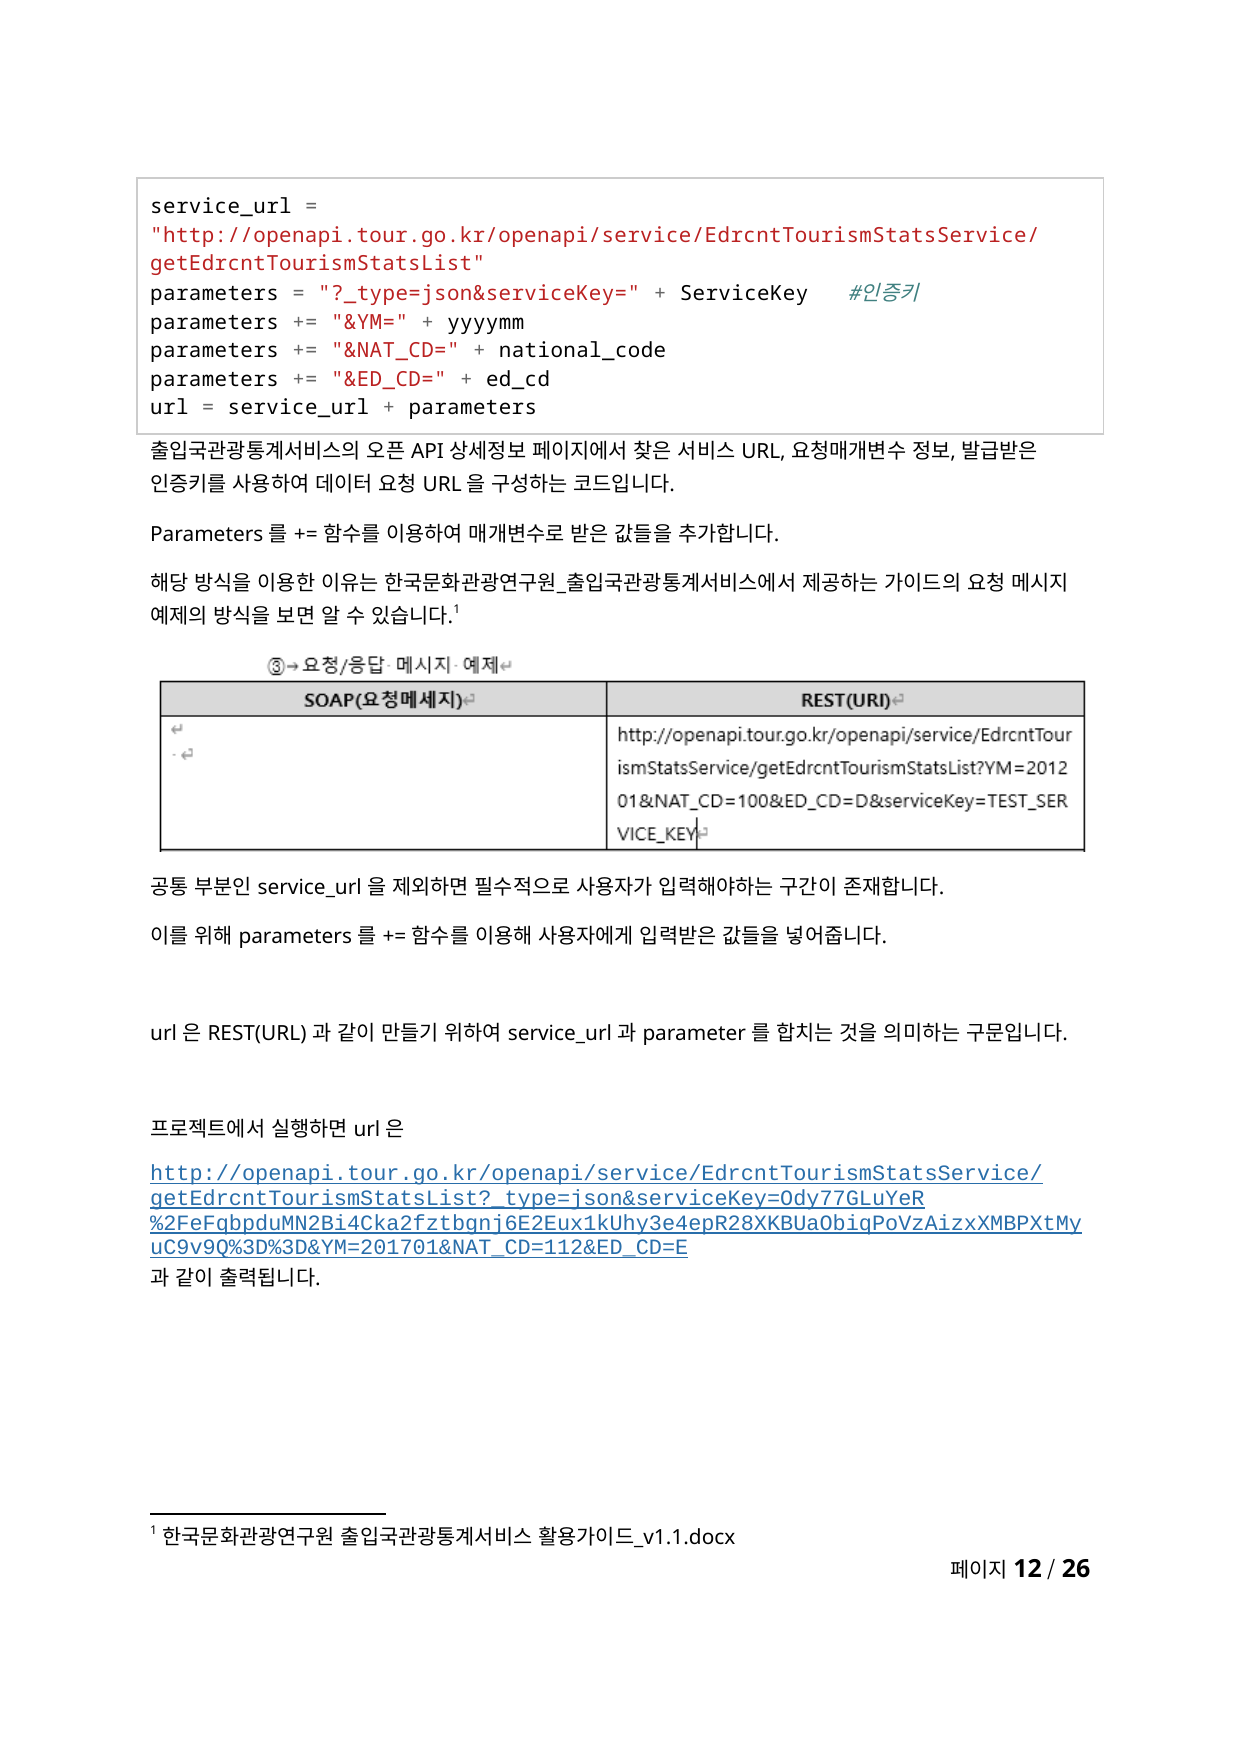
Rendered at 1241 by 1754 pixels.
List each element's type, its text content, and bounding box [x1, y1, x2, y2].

text 프로젝트에서 실행하면 url 은 [150, 1113, 1090, 1143]
text 출입국관광통계서비스의 오픈 API 상세정보 페이지에서 찾은 서비스 URL, 요청매개변수 정보, 발급받은 인증키를 사용하여 데이터 요청 URL을 구성하는 코드입니다. [150, 435, 1090, 498]
text url 은 REST(URL) 과 같이 만들기 위하여 service_url 과 parameter 를 합치는 것을 의미하는 구문입니다. [150, 1016, 1090, 1046]
text http://openapi.tour.go.kr/openapi/service/EdrcntTourismStatsService/getEdrcntTourismStatsList?_type=json&serviceKey=Ody77GLuYeR%2FeFqbpduMN2Bi4Cka2fztbgnj6E2Eux1kUhy3e4epR28XKBUaObiqPoVzAizxXMBPXtMyuC9v9Q%3D%3D&YM=201701&NAT_CD=112&ED_CD=E [150, 1162, 1090, 1261]
text 이를 위해 parameters 를 += 함수를 이용해 사용자에게 입력받은 값들을 넣어줍니다. [150, 919, 1090, 950]
text url = service_url + parameters [138, 378, 1103, 433]
text 공통 부분인 service_url 을 제외하면 필수적으로 사용자가 입력해야하는 구간이 존재합니다. [150, 870, 1090, 900]
text parameters += "&NAT_CD=" + national_code [150, 335, 1090, 364]
text parameters += "&YM=" + yyyymm [150, 307, 1090, 335]
text Parameters 를 += 함수를 이용하여 매개변수로 받은 값들을 추가합니다. [150, 517, 1090, 547]
text service_url = "http://openapi.tour.go.kr/openapi/service/EdrcntTourismStatsService/getEdrcntTourismStatsList" [138, 179, 1103, 277]
text 해당 방식을 이용한 이유는 한국문화관광연구원_출입국관광통계서비스에서 제공하는 가이드의 요청 메시지 예제의 방식을 보면 알 수 있습니다. [150, 566, 1090, 629]
picture [150, 648, 1091, 852]
text parameters += "&ED_CD=" + ed_cd [150, 364, 1090, 378]
text parameters = "?_type=json&serviceKey=" + ServiceKey #인증키 [150, 277, 1090, 307]
text 과 같이 출력됩니다. [150, 1261, 1090, 1292]
